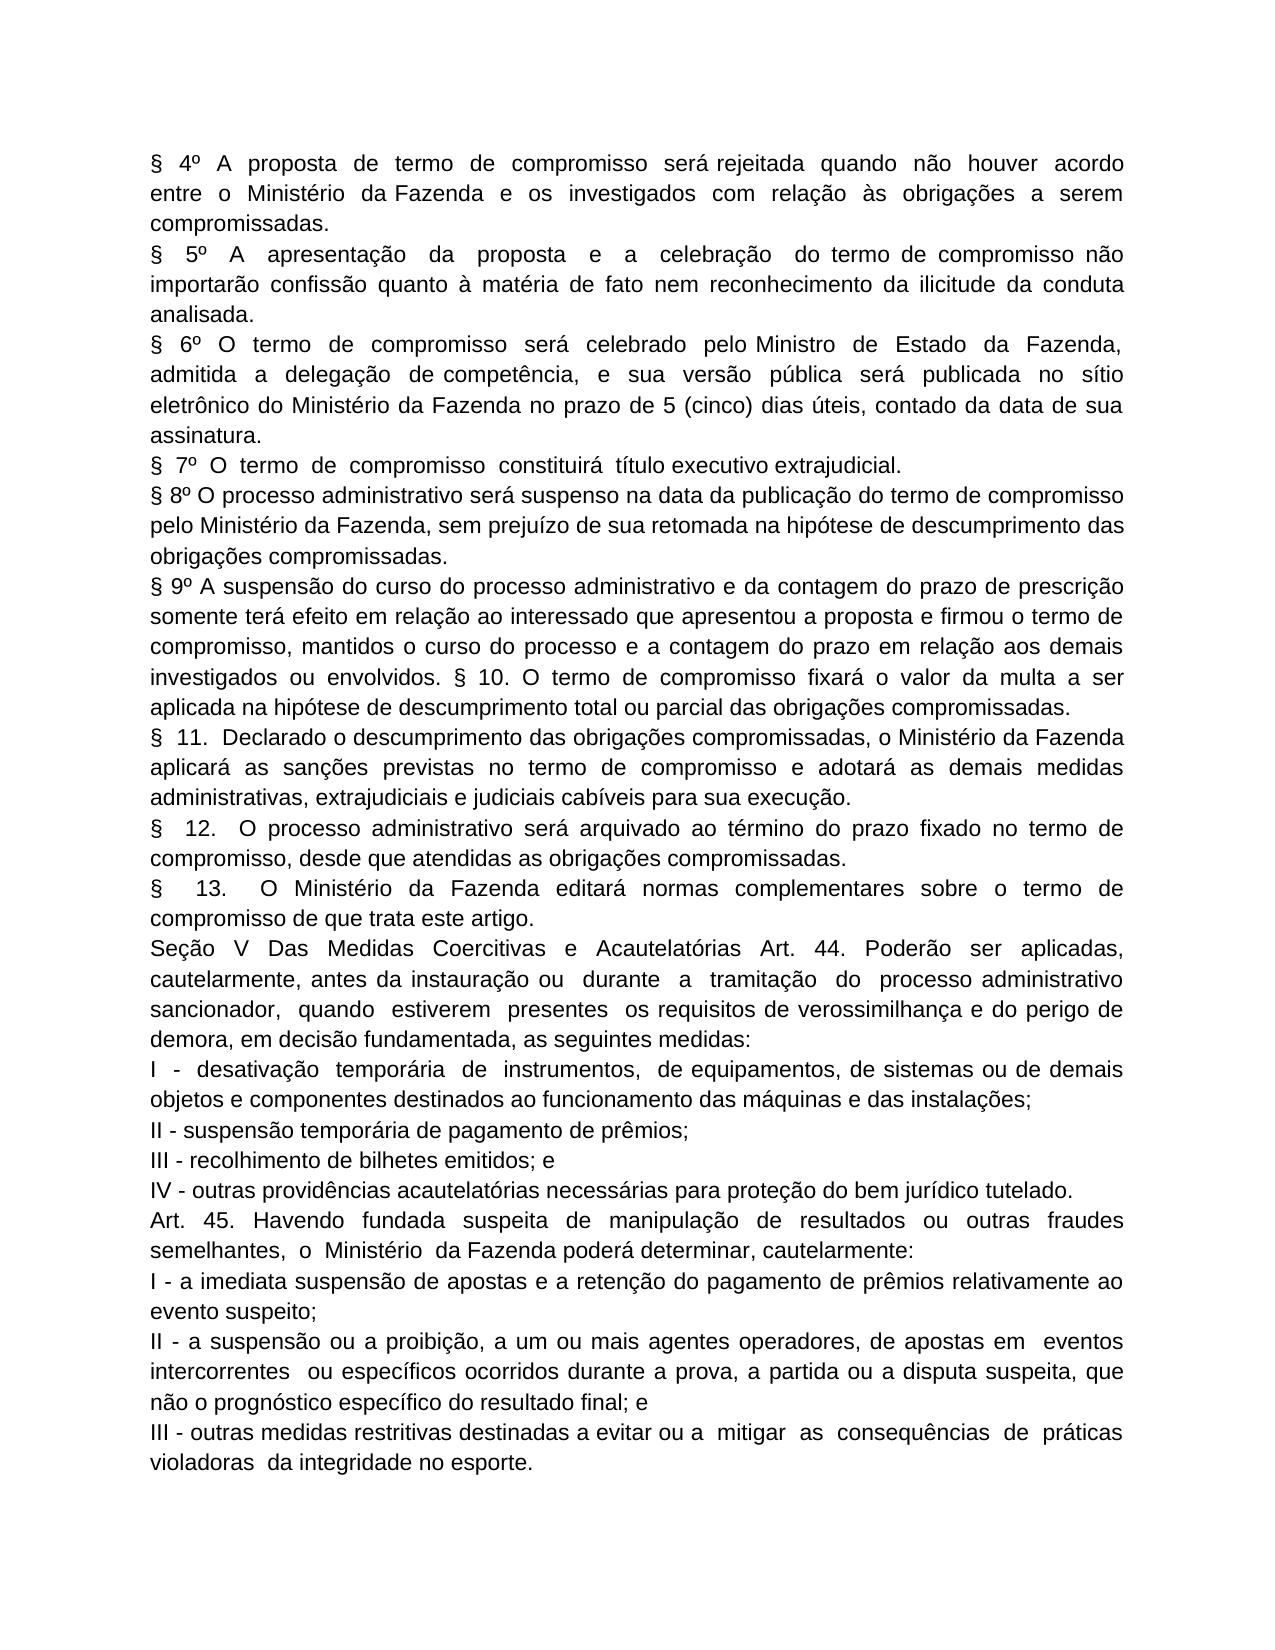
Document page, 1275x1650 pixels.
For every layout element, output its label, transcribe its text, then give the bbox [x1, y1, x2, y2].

text III - recolhimento de bilhetes emitidos; e [150, 1147, 1125, 1173]
text § 13. O Ministério da Fazenda editará normas complementares sobre o termo de compromisso de que trata este artigo. [150, 875, 1125, 932]
text IV - outras providências acautelatórias necessárias para proteção do bem jurídico tutelado. [150, 1177, 1125, 1203]
text I - desativação temporária de instrumentos, de equipamentos, de sistemas ou de demais objetos e componentes destinados ao funcionamento das máquinas e das instalações; [150, 1056, 1125, 1113]
text III - outras medidas restritivas destinadas a evitar ou a mitigar as consequências de práticas violadoras da integridade no esporte. [150, 1419, 1125, 1475]
text § 12. O processo administrativo será arquivado ao término do prazo fixado no termo de compromisso, desde que atendidas as obrigações compromissadas. [150, 814, 1125, 871]
text § 6º O termo de compromisso será celebrado pelo Ministro de Estado da Fazenda, admitida a delegação de competência, e sua versão pública será publicada no sítio eletrônico do Ministério da Fazenda no prazo de 5 (cinco) dias úteis, contado da data de sua assinatura. [150, 331, 1125, 448]
text I - a imediata suspensão de apostas e a retenção do pagamento de prêmios relativamente ao evento suspeito; [150, 1268, 1125, 1324]
text § 8º O processo administrativo será suspenso na data da publicação do termo de compromisso pelo Ministério da Fazenda, sem prejuízo de sua retomada na hipótese de descumprimento das obrigações compromissadas. [150, 482, 1125, 569]
text II - a suspensão ou a proibição, a um ou mais agentes operadores, de apostas em eventos intercorrentes ou específicos ocorridos durante a prova, a partida ou a disputa suspeita, que não o prognóstico específico do resultado final; e [150, 1328, 1125, 1415]
text § 11. Declarado o descumprimento das obrigações compromissadas, o Ministério da Fazenda aplicará as sanções previstas no termo de compromisso e adotará as demais medidas administrativas, extrajudiciais e judiciais cabíveis para sua execução. [150, 724, 1125, 811]
text § 9º A suspensão do curso do processo administrativo e da contagem do prazo de prescrição somente terá efeito em relação ao interessado que apresentou a proposta e firmou o termo de compromisso, mantidos o curso do processo e a contagem do prazo em relação aos demais investigados ou envolvidos. § 10. O termo de compromisso fixará o valor da multa a ser aplicada na hipótese de descumprimento total ou parcial das obrigações compromissadas. [150, 573, 1125, 720]
text II - suspensão temporária de pagamento de prêmios; [150, 1117, 1125, 1143]
text Seção V Das Medidas Coercitivas e Acautelatórias Art. 44. Poderão ser aplicadas, cautelarmente, antes da instauração ou durante a tramitação do processo administrativo sancionador, quando estiverem presentes os requisitos de verossimilhança e do perigo de demora, em decisão fundamentada, as seguintes medidas: [150, 935, 1125, 1052]
text § 4º A proposta de termo de compromisso será rejeitada quando não houver acordo entre o Ministério da Fazenda e os investigados com relação às obrigações a serem compromissadas. [150, 150, 1125, 237]
text Art. 45. Havendo fundada suspeita de manipulação de resultados ou outras fraudes semelhantes, o Ministério da Fazenda poderá determinar, cautelarmente: [150, 1207, 1125, 1264]
text § 5º A apresentação da proposta e a celebração do termo de compromisso não importarão confissão quanto à matéria de fato nem reconhecimento da ilicitude da conduta analisada. [150, 241, 1125, 327]
text § 7º O termo de compromisso constituirá título executivo extrajudicial. [150, 452, 1125, 478]
